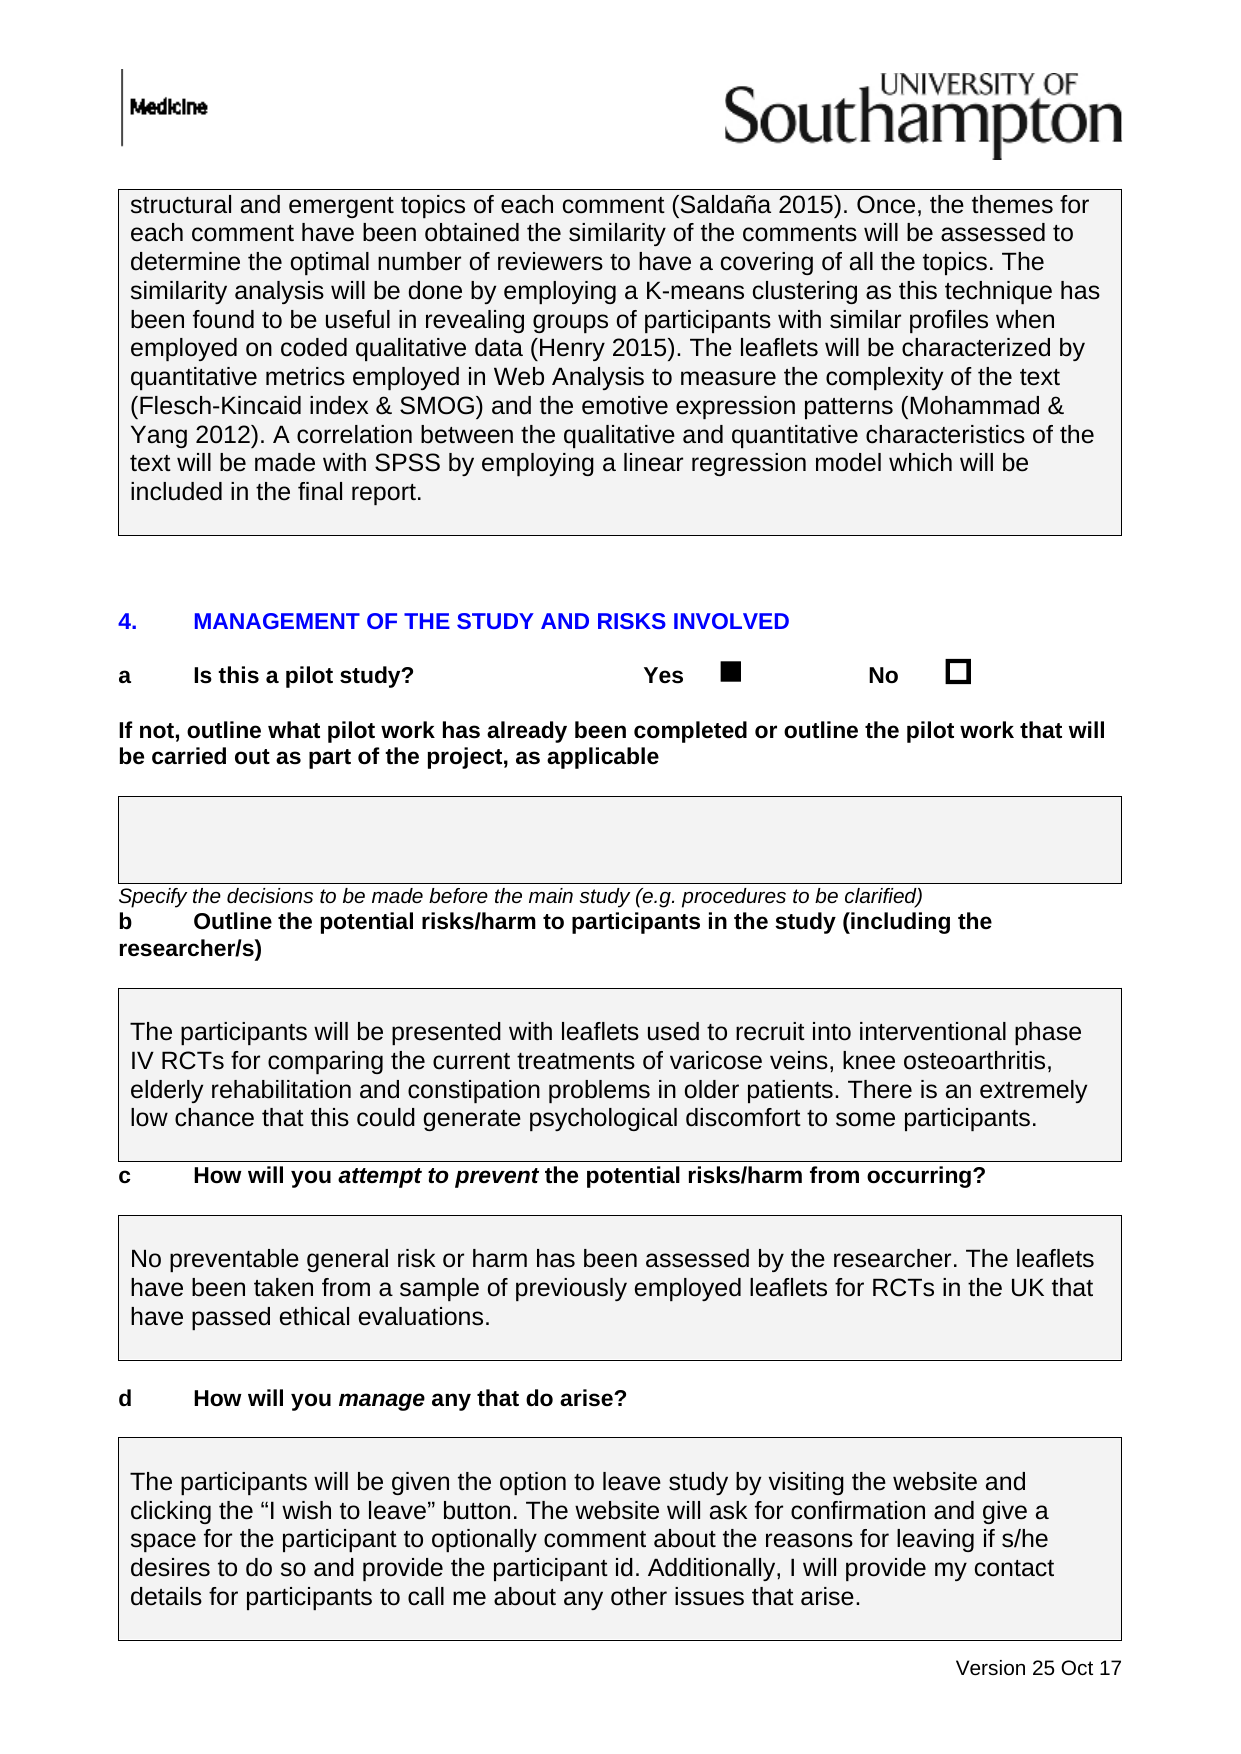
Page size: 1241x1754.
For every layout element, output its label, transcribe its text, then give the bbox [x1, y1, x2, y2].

table_header [119, 797, 1121, 883]
text c How will you attempt to prevent the potential risks/harm from occurring? [118, 1162, 1122, 1188]
text If not, outline what pilot work has already been completed or outline the pilot work that will be carried out as part of the project, as applicable [118, 717, 1122, 770]
text 4. MANAGEMENT OF THE STUDY AND RISKS INVOLVED [118, 608, 1122, 634]
text a Is this a pilot study? Yes No [118, 660, 1122, 691]
text d How will you manage any that do arise? [118, 1384, 1122, 1411]
table_header No preventable general risk or harm has been assessed by the researcher. The leaflets have been taken from a sample of previously employed leaflets for RCTs in the UK that have passed ethical evaluations. [119, 1216, 1121, 1359]
table_header The participants will be presented with leaflets used to recruit into interventional phase IV RCTs for comparing the current treatments of varicose veins, knee osteoarthritis, elderly rehabilitation and constipation problems in older patients. There is an extremely low chance that this could generate psychological discomfort to some participants. [119, 989, 1121, 1161]
text Specify the decisions to be made before the main study (e.g. procedures to be clarified) [118, 884, 1122, 908]
picture [120, 69, 408, 148]
picture [725, 73, 1123, 160]
text b Outline the potential risks/harm to participants in the study (including the researcher/s) [118, 908, 1122, 961]
table_header The participants will be given the option to leave study by visiting the website and clicking the “I wish to leave” button. The website will ask for confirmation and give a space for the participant to optionally comment about the reasons for leaving if s/he desires to do so and provide the participant id. Additionally, I will provide my contact details for participants to call me about any other issues that arise. [119, 1438, 1121, 1639]
